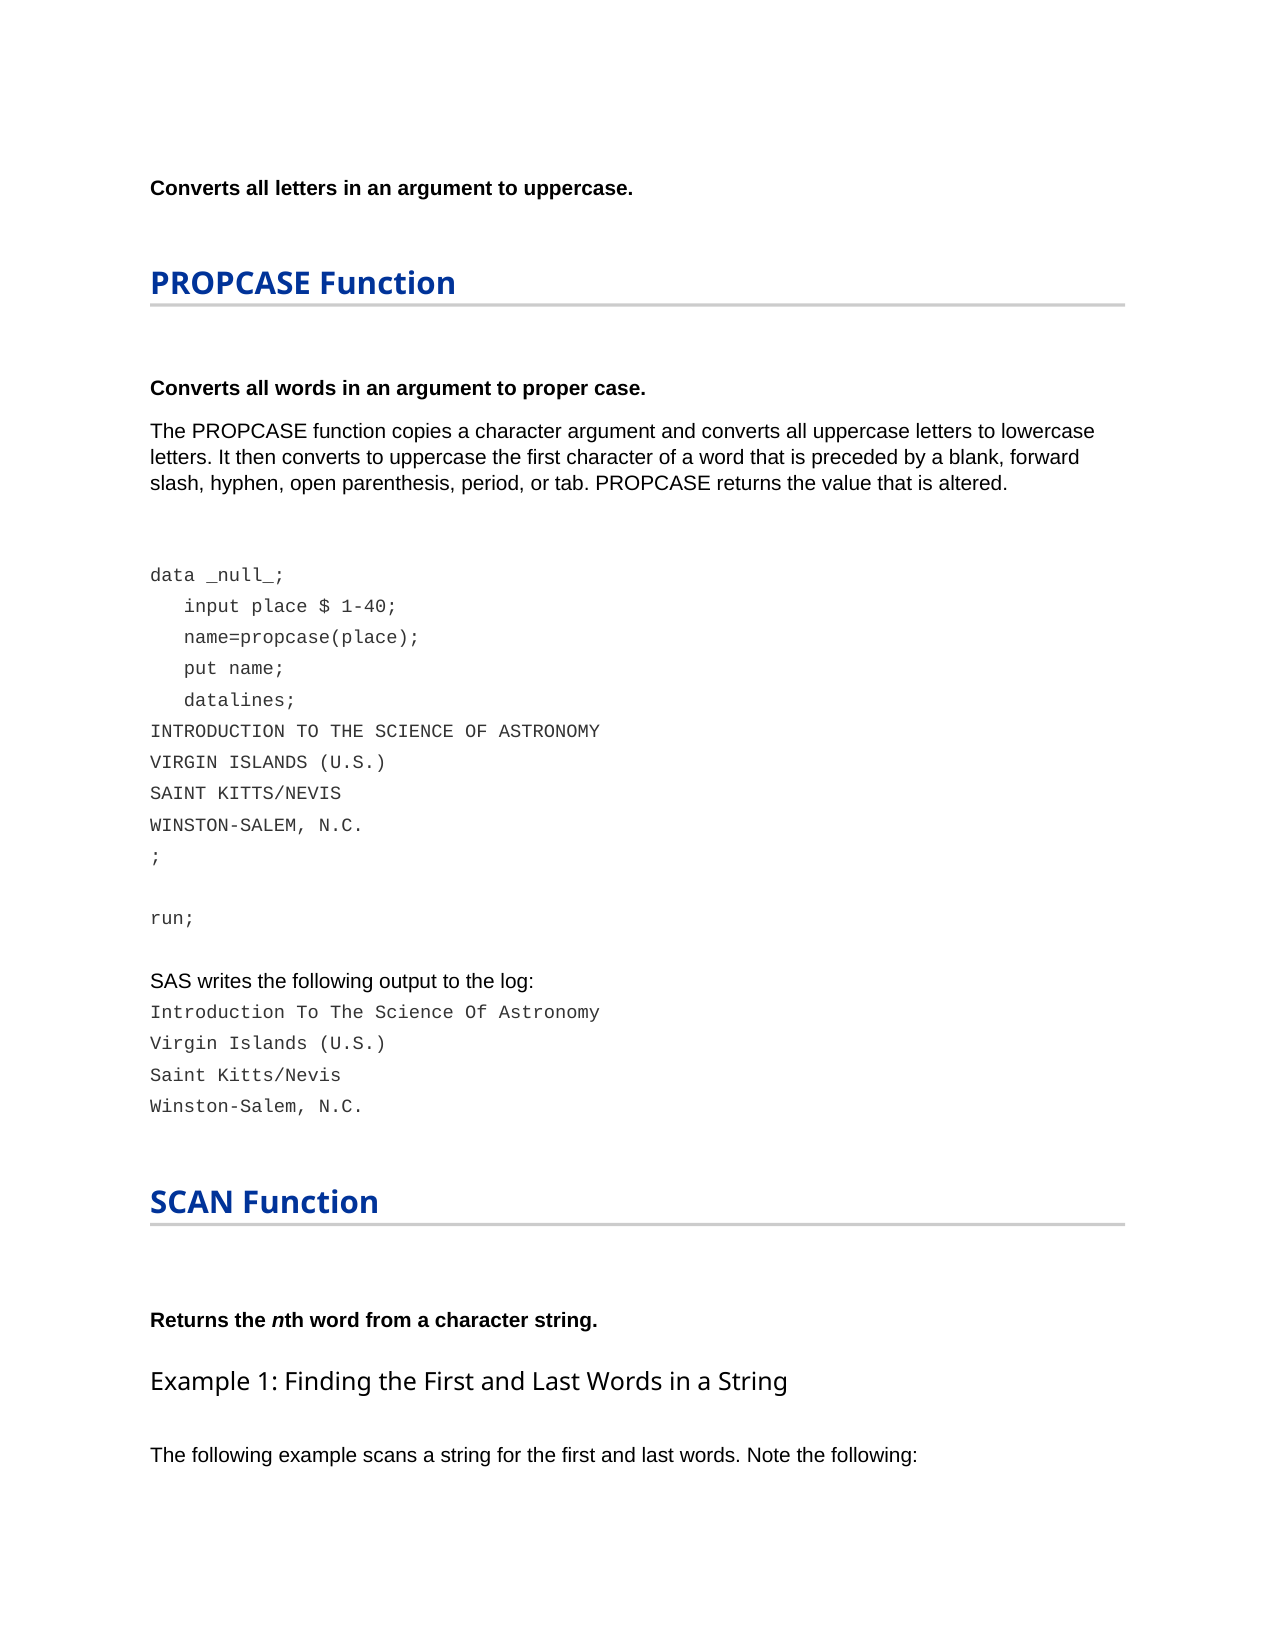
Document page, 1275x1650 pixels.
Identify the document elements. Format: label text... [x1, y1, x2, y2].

text datalines; [150, 680, 1125, 712]
text SAINT KITTS/NEVIS [150, 774, 1125, 805]
text Introduction To The Science Of Astronomy [150, 993, 1125, 1024]
text input place $ 1-40; [150, 587, 1125, 618]
text Winston-Salem, N.C. [150, 1087, 1125, 1118]
text WINSTON-SALEM, N.C. [150, 805, 1125, 837]
text put name; [150, 649, 1125, 680]
text INTRODUCTION TO THE SCIENCE OF ASTRONOMY [150, 712, 1125, 743]
subtitle PROPCASE Function [150, 261, 1125, 303]
text Returns the nth word from a character string. [150, 1270, 1125, 1332]
text VIRGIN ISLANDS (U.S.) [150, 743, 1125, 774]
text data _null_; [150, 555, 1125, 587]
subtitle Example 1: Finding the First and Last Words in a String [150, 1363, 1125, 1398]
text Virgin Islands (U.S.) [150, 1024, 1125, 1055]
text ; [150, 837, 1125, 868]
text run; [150, 899, 1125, 930]
text The PROPCASE function copies a character argument and converts all uppercase letters to lowercase letters. It then converts to uppercase the first character of a word that is preceded by a blank, forward slash, hyphen, open parenthesis, period, or tab. PROPCASE returns the value that is altered. [150, 419, 1125, 494]
text SAS writes the following output to the log: [150, 962, 1125, 993]
subtitle SCAN Function [150, 1180, 1125, 1222]
text name=propcase(place); [150, 618, 1125, 649]
text The following example scans a string for the first and last words. Note the following: [150, 1435, 1125, 1467]
text Saint Kitts/Nevis [150, 1055, 1125, 1087]
text Converts all letters in an argument to uppercase. [150, 150, 1125, 200]
text Converts all words in an argument to proper case. [150, 350, 1125, 400]
